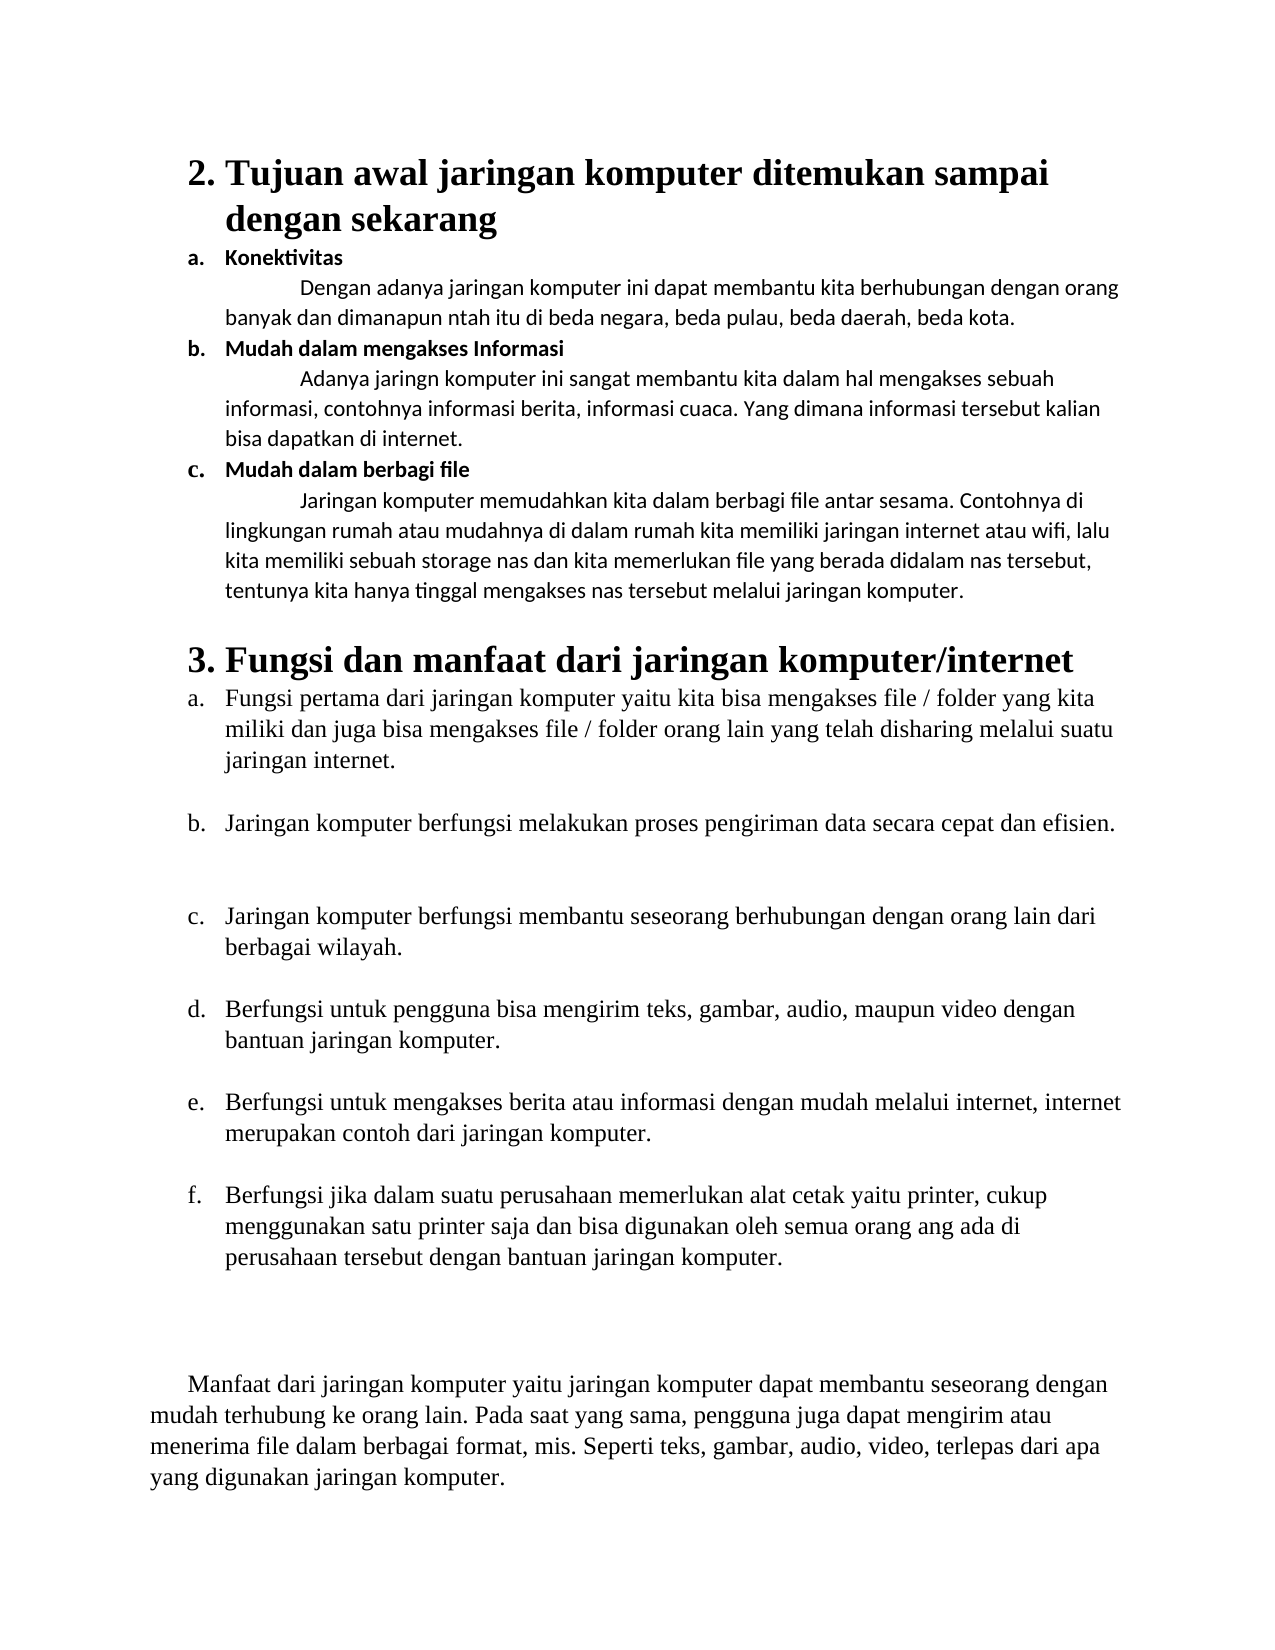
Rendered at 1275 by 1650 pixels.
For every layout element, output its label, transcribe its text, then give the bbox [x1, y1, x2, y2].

list Jaringan komputer berfungsi membantu seseorang berhubungan dengan orang lain dari berbagai wilayah. [187, 901, 1125, 961]
list Fungsi pertama dari jaringan komputer yaitu kita bisa mengakses file / folder yang kita miliki dan juga bisa mengakses file / folder orang lain yang telah disharing melalui suatu jaringan internet. [187, 683, 1125, 774]
text Manfaat dari jaringan komputer yaitu jaringan komputer dapat membantu seseorang dengan mudah terhubung ke orang lain. Pada saat yang sama, pengguna juga dapat mengirim atau menerima file dalam berbagai format, mis. Seperti teks, gambar, audio, video, terlepas dari apa yang digunakan jaringan komputer. [150, 1369, 1125, 1491]
list Tujuan awal jaringan komputer ditemukan sampai dengan sekarang [187, 150, 1125, 240]
list Jaringan komputer memudahkan kita dalam berbagi file antar sesama. Contohnya di lingkungan rumah atau mudahnya di dalam rumah kita memiliki jaringan internet atau wifi, lalu kita memiliki sebuah storage nas dan kita memerlukan file yang berada didalam nas tersebut, tentunya kita hanya tinggal mengakses nas tersebut melalui jaringan komputer. [225, 486, 1125, 635]
list Berfungsi jika dalam suatu perusahaan memerlukan alat cetak yaitu printer, cukup menggunakan satu printer saja dan bisa digunakan oleh semua orang ang ada di perusahaan tersebut dengan bantuan jaringan komputer. [187, 1180, 1125, 1271]
list Mudah dalam berbagi file [187, 454, 1125, 484]
list Konektivitas [187, 243, 1125, 271]
list Berfungsi untuk pengguna bisa mengirim teks, gambar, audio, maupun video dengan bantuan jaringan komputer. [187, 994, 1125, 1054]
list Adanya jaringn komputer ini sangat membantu kita dalam hal mengakses sebuah informasi, contohnya informasi berita, informasi cuaca. Yang dimana informasi tersebut kalian bisa dapatkan di internet. [225, 364, 1125, 452]
list Mudah dalam mengakses Informasi [187, 334, 1125, 362]
list Berfungsi untuk mengakses berita atau informasi dengan mudah melalui internet, internet merupakan contoh dari jaringan komputer. [187, 1087, 1125, 1147]
list Jaringan komputer berfungsi melakukan proses pengiriman data secara cepat dan efisien. [187, 808, 1125, 836]
list Fungsi dan manfaat dari jaringan komputer/internet [187, 637, 1125, 680]
list Dengan adanya jaringan komputer ini dapat membantu kita berhubungan dengan orang banyak dan dimanapun ntah itu di beda negara, beda pulau, beda daerah, beda kota. [225, 273, 1125, 332]
